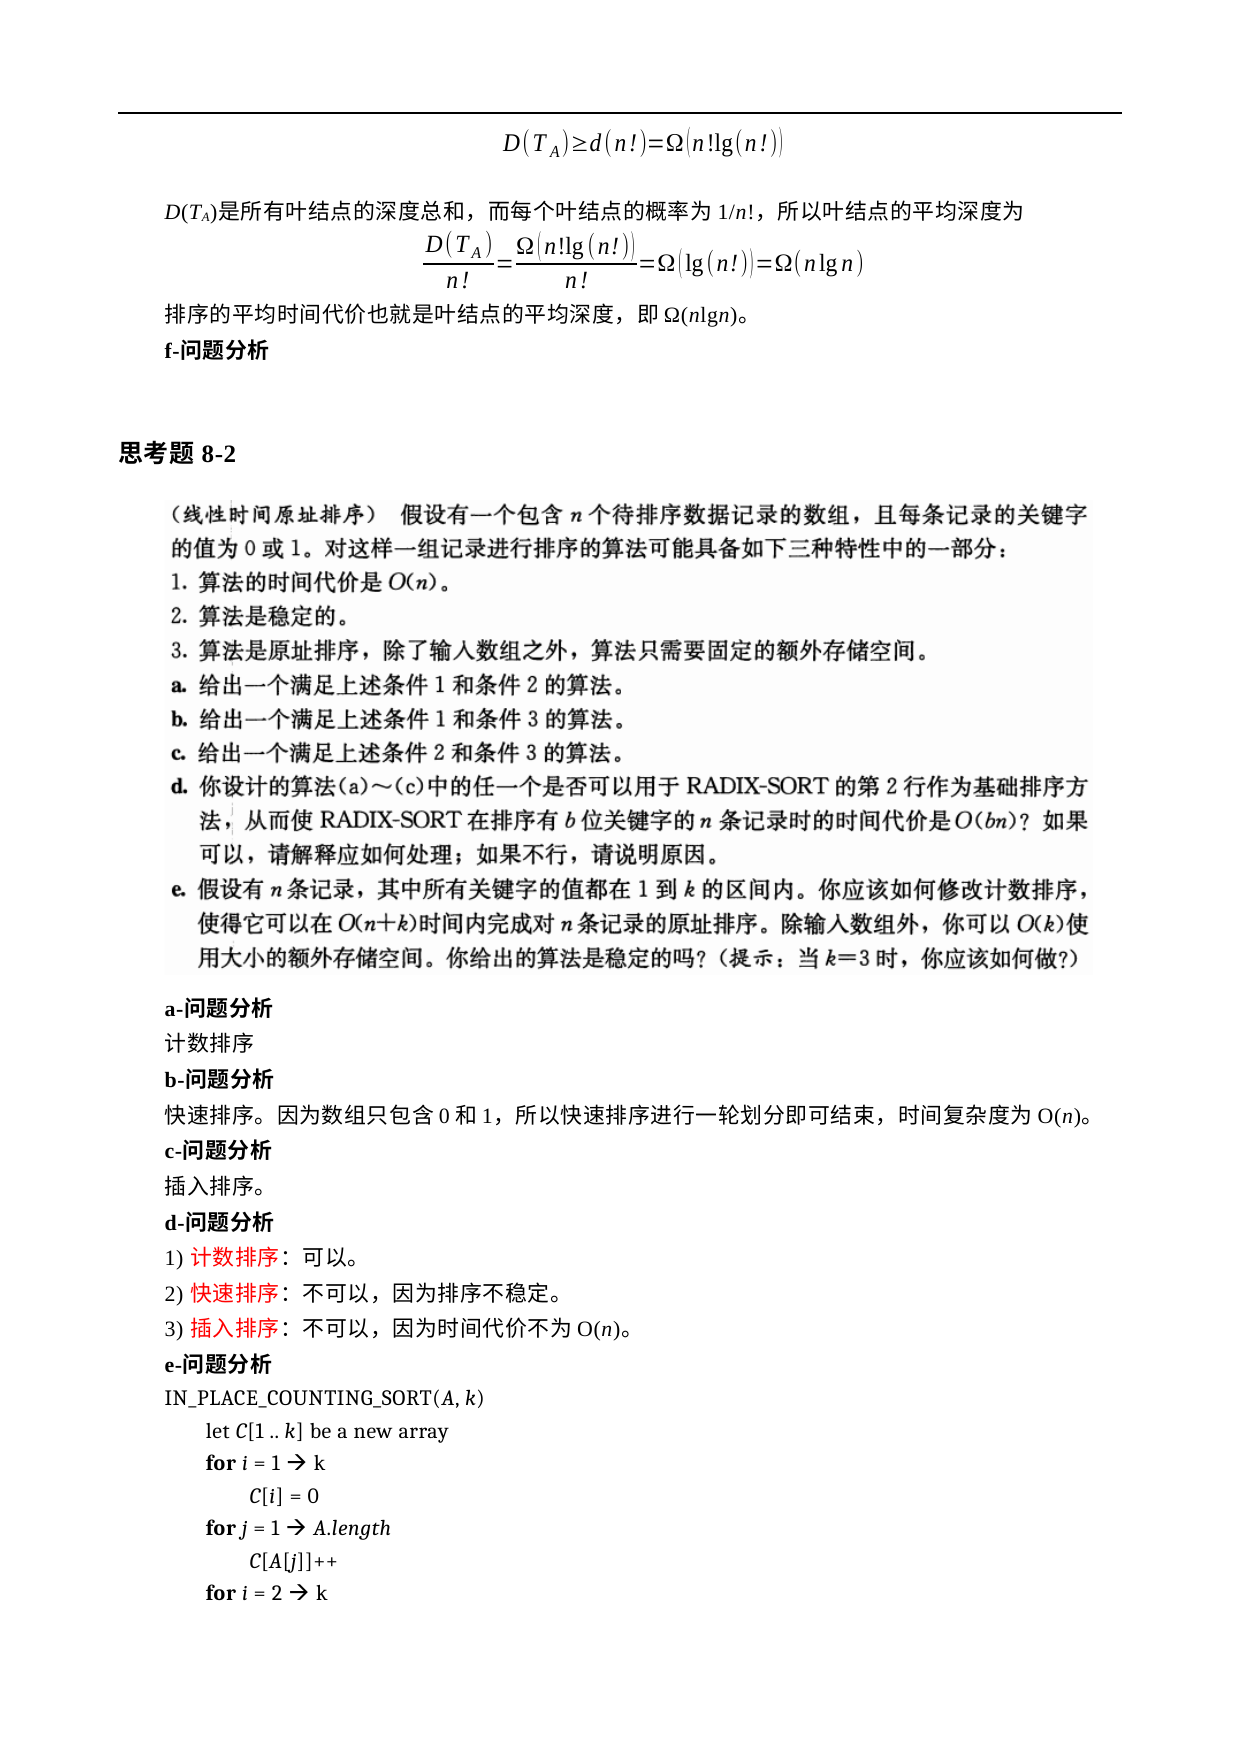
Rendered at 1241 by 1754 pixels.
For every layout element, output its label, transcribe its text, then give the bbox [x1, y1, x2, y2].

text b-问题分析 [118, 1062, 1122, 1094]
text a-问题分析 [118, 990, 1122, 1023]
text 1) 计数排序：可以。 [118, 1240, 1122, 1272]
subtitle 思考题 8-2 [118, 419, 1122, 484]
text 排序的平均时间代价也就是叶结点的平均深度，即Ω(nlgn)。 [118, 297, 1122, 329]
text c-问题分析 [118, 1133, 1122, 1165]
text 2) 快速排序：不可以，因为排序不稳定。 [118, 1275, 1122, 1308]
text for j = 1 A.length [118, 1512, 1122, 1545]
text d-问题分析 [118, 1204, 1122, 1237]
picture [164, 500, 1094, 975]
text 插入排序。 [118, 1168, 1122, 1201]
text let C[1 .. k] be a new array [118, 1415, 1122, 1447]
text f-问题分析 [118, 332, 1122, 365]
text e-问题分析 [118, 1347, 1122, 1379]
text IN_PLACE_COUNTING_SORT(A, k) [118, 1382, 1122, 1415]
text D(TA)是所有叶结点的深度总和，而每个叶结点的概率为1/n!，所以叶结点的平均深度为 [118, 193, 1122, 226]
text C[A[j]]++ [118, 1545, 1122, 1577]
text for i = 1 k [118, 1447, 1122, 1480]
text 计数排序 [118, 1026, 1122, 1058]
text C[i] = 0 [118, 1480, 1122, 1512]
text for i = 2 k [118, 1577, 1122, 1610]
text 快速排序。因为数组只包含0和1，所以快速排序进行一轮划分即可结束，时间复杂度为O(n)。 [118, 1097, 1122, 1130]
text 3) 插入排序：不可以，因为时间代价不为O(n)。 [118, 1311, 1122, 1343]
